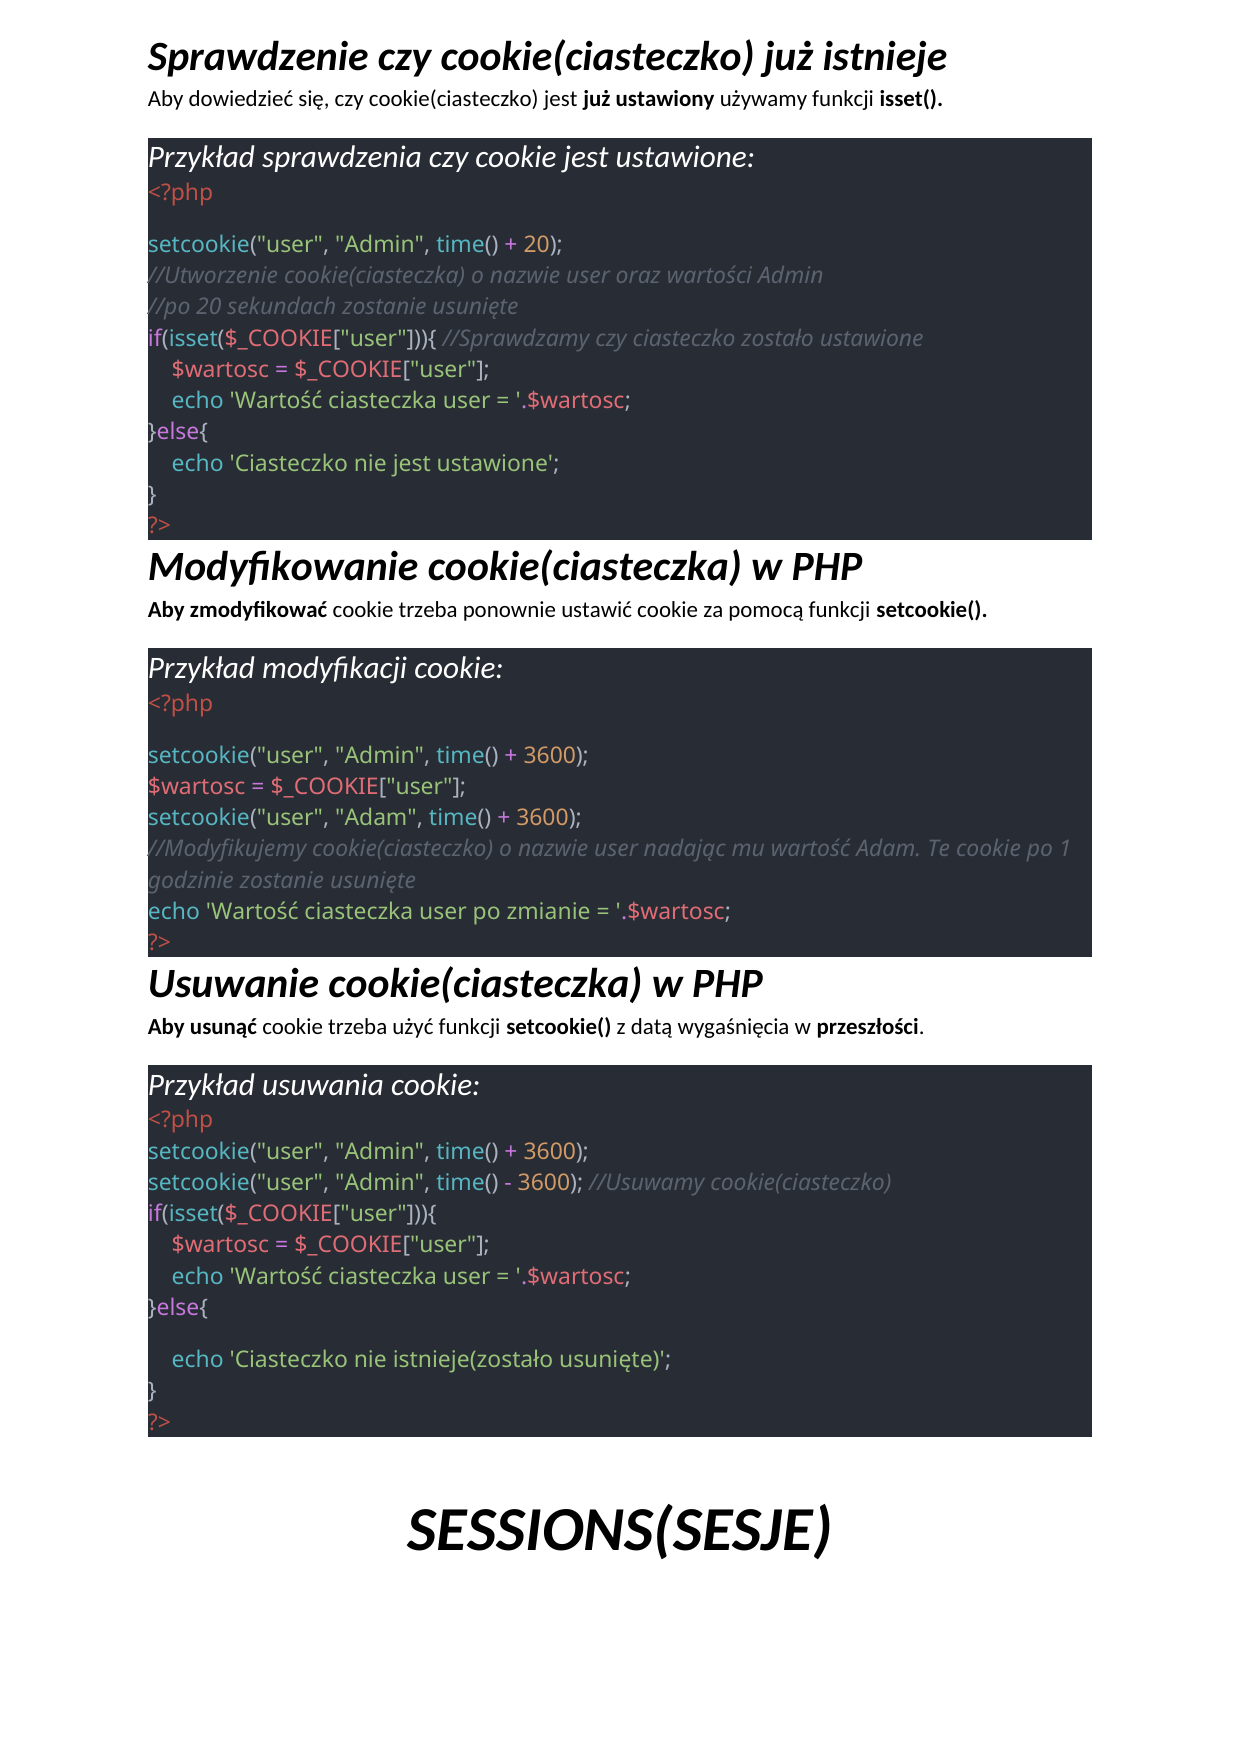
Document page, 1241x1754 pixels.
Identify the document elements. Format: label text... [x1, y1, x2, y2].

text } [148, 478, 1092, 509]
text setcookie("user", "Adam", time() + 3600); [148, 801, 1092, 832]
text $wartosc = $_COOKIE["user"]; [148, 353, 1092, 384]
text $wartosc = $_COOKIE["user"]; [148, 770, 1092, 801]
text echo 'Ciasteczko nie jest ustawione'; [148, 447, 1092, 478]
text if(isset($_COOKIE["user"])){ //Sprawdzamy czy ciasteczko zostało ustawione [148, 322, 1092, 353]
text Przykład sprawdzenia czy cookie jest ustawione: <?php [148, 138, 1092, 207]
text setcookie("user", "Admin", time() + 20); [148, 228, 1092, 259]
text ?> [148, 1406, 1092, 1437]
text ?> [148, 926, 1092, 957]
text Przykład usuwania cookie: <?php setcookie("user", "Admin", time() + 3600); setcookie("user", "Admin", time() - 3600); //Usuwamy cookie(ciasteczko) if(isset($_COOKIE["user"])){ $wartosc = $_COOKIE["user"]; echo 'Wartość ciasteczka user = '.$wartosc; }else{ [148, 1065, 1092, 1322]
text Przykład modyfikacji cookie: <?php [148, 648, 1092, 718]
text //Modyfikujemy cookie(ciasteczko) o nazwie user nadając mu wartość Adam. Te cookie po 1 godzinie zostanie usunięte [148, 832, 1092, 895]
text echo 'Ciasteczko nie istnieje(zostało usunięte)'; [148, 1343, 1092, 1374]
text echo 'Wartość ciasteczka user = '.$wartosc; [148, 384, 1092, 415]
text }else{ [148, 415, 1092, 447]
text ?> [148, 509, 1092, 540]
text SESSIONS(SESJE) [148, 1490, 1092, 1566]
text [148, 259, 1092, 290]
text //po 20 sekundach zostanie usunięte [148, 290, 1092, 322]
text setcookie("user", "Admin", time() + 3600); [148, 738, 1092, 770]
text echo 'Wartość ciasteczka user po zmianie = '.$wartosc; [148, 895, 1092, 926]
text } [148, 1374, 1092, 1406]
text Usuwanie cookie(ciasteczka) w PHP Aby usunąć cookie trzeba użyć funkcji setcookie() z datą wygaśnięcia w przeszłości. [148, 957, 1092, 1040]
text Sprawdzenie czy cookie(ciasteczko) już istnieje Aby dowiedzieć się, czy cookie(ciasteczko) jest już ustawiony używamy funkcji isset(). [148, 29, 1092, 113]
text Modyfikowanie cookie(ciasteczka) w PHP Aby zmodyfikować cookie trzeba ponownie ustawić cookie za pomocą funkcji setcookie(). [148, 540, 1092, 623]
